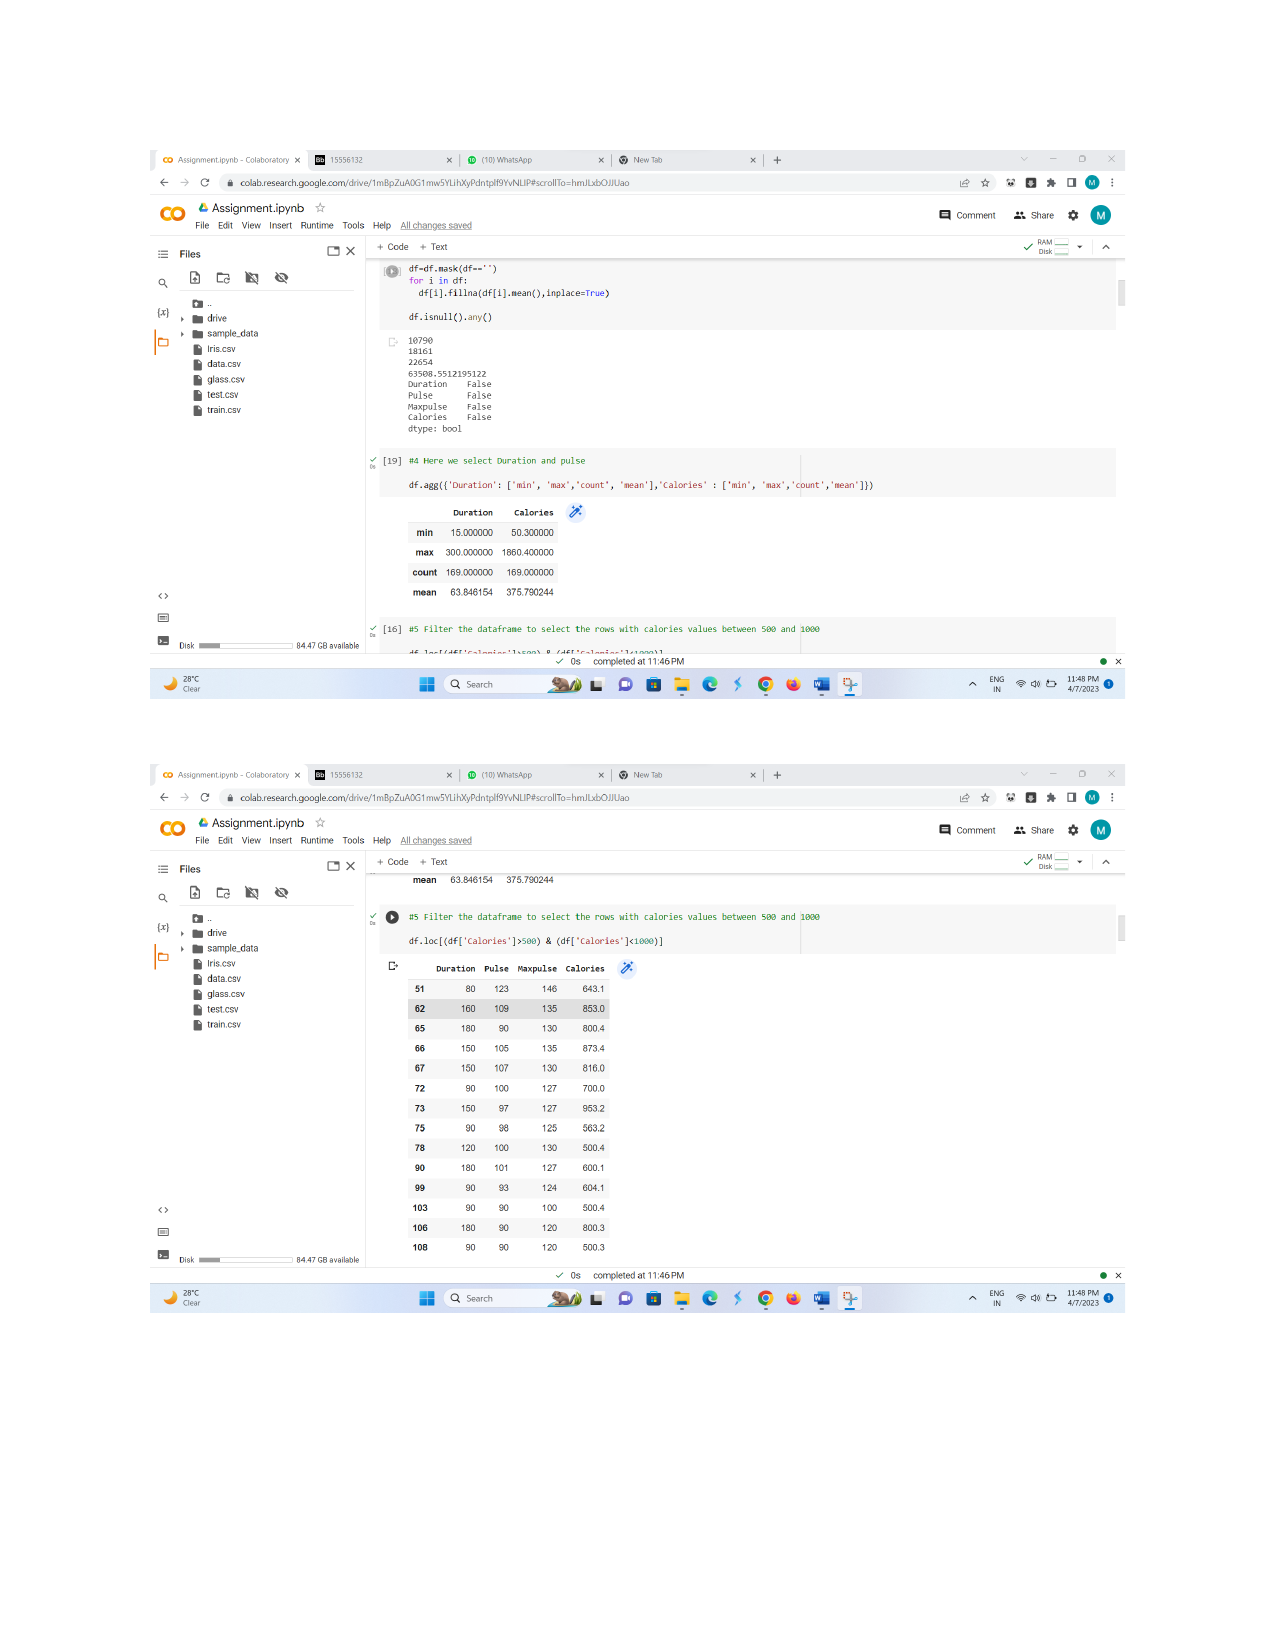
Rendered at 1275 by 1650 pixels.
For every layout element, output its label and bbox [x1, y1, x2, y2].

picture [150, 150, 1125, 699]
picture [150, 764, 1125, 1313]
